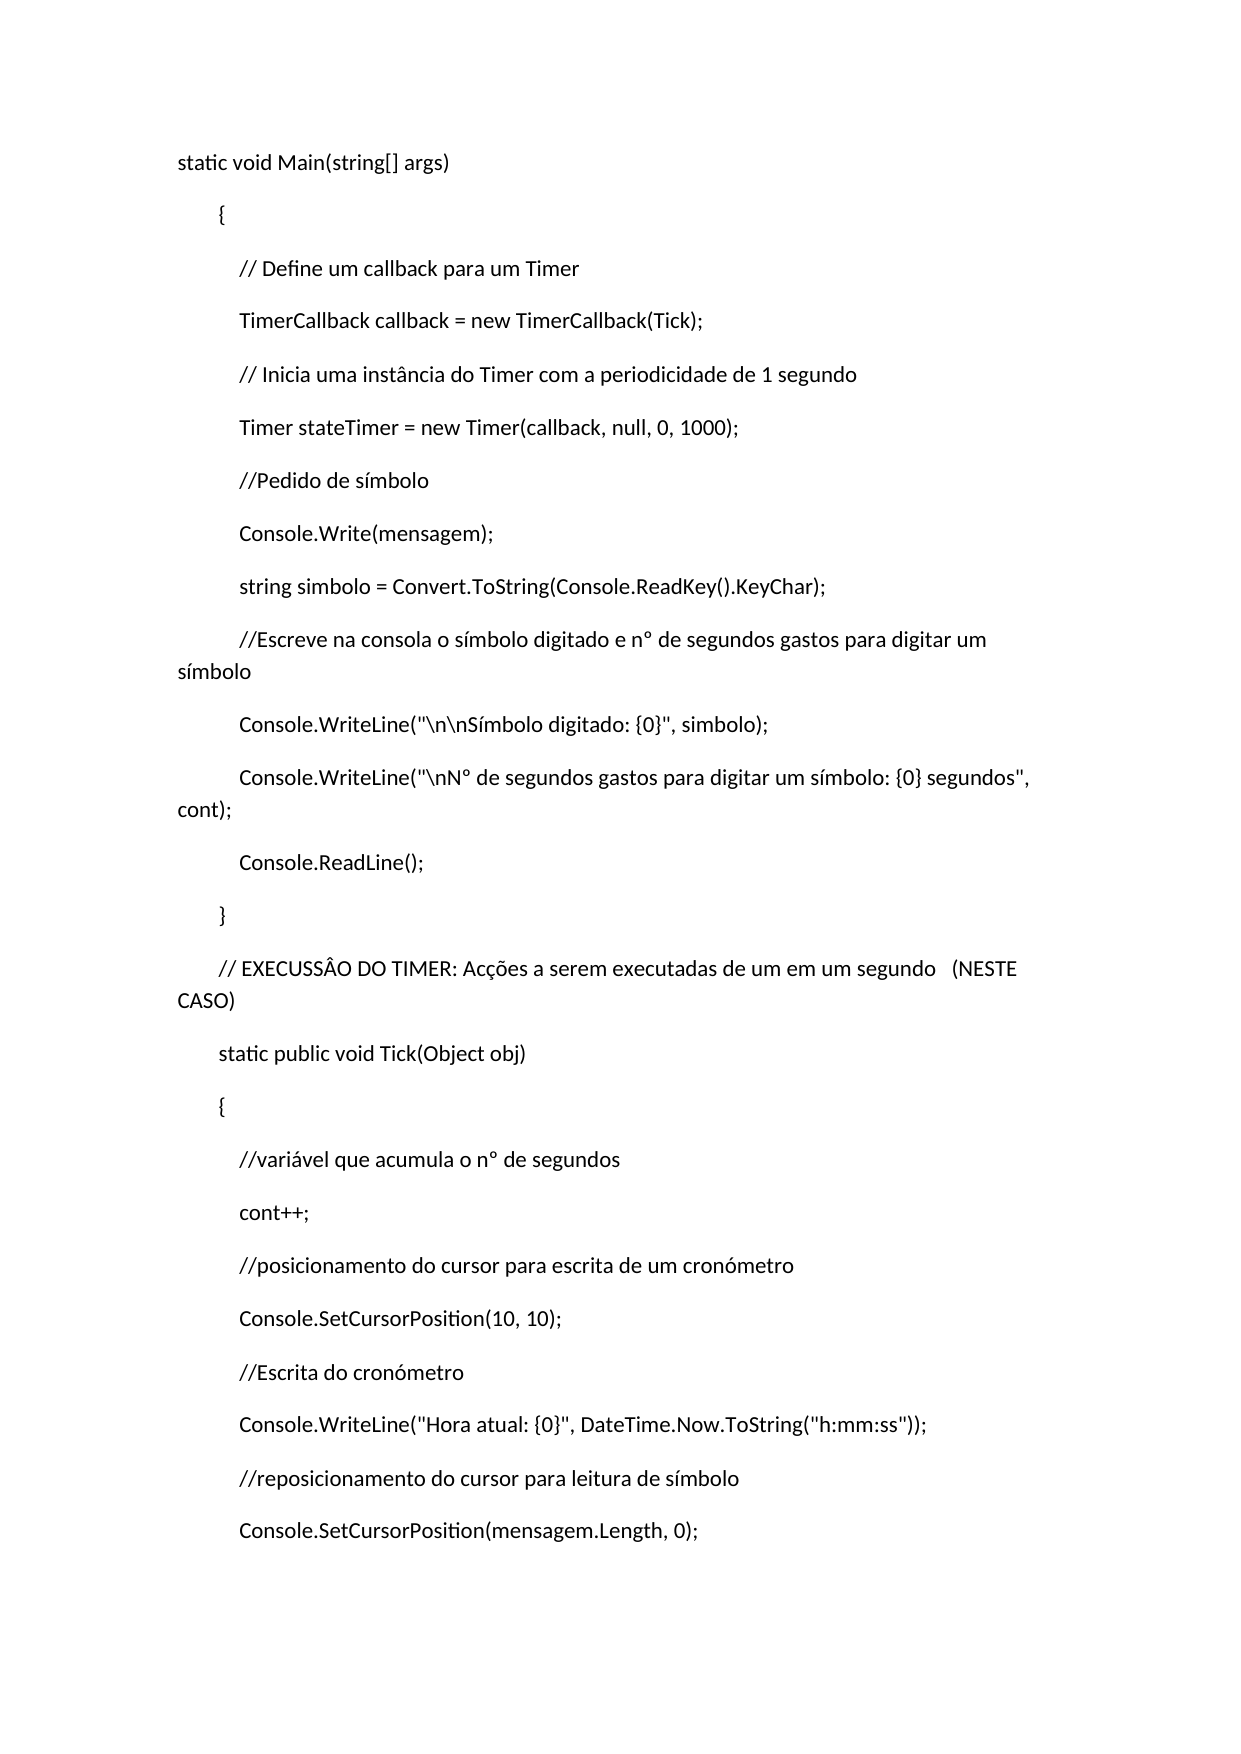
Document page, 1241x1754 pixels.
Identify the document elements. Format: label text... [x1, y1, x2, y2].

text { [177, 201, 1063, 229]
text Console.ReadLine(); [177, 848, 1063, 876]
text } [177, 901, 1063, 929]
text Timer stateTimer = new Timer(callback, null, 0, 1000); [177, 413, 1063, 441]
text //Escreve na consola o símbolo digitado e nº de segundos gastos para digitar um símbolo [177, 625, 1063, 685]
text //variável que acumula o nº de segundos [177, 1146, 1063, 1173]
text string simbolo = Convert.ToString(Console.ReadKey().KeyChar); [177, 572, 1063, 600]
text //posicionamento do cursor para escrita de um cronómetro [177, 1252, 1063, 1279]
text // Define um callback para um Timer [177, 254, 1063, 282]
text // Inicia uma instância do Timer com a periodicidade de 1 segundo [177, 360, 1063, 388]
text //Escrita do cronómetro [177, 1358, 1063, 1386]
text static public void Tick(Object obj) [177, 1039, 1063, 1067]
text //reposicionamento do cursor para leitura de símbolo [177, 1464, 1063, 1492]
text Console.WriteLine("\n\nSímbolo digitado: {0}", simbolo); [177, 710, 1063, 738]
text Console.WriteLine("Hora atual: {0}", DateTime.Now.ToString("h:mm:ss")); [177, 1411, 1063, 1439]
text Console.SetCursorPosition(10, 10); [177, 1304, 1063, 1333]
text cont++; [177, 1198, 1063, 1227]
text TimerCallback callback = new TimerCallback(Tick); [177, 307, 1063, 335]
text //Pedido de símbolo [177, 466, 1063, 494]
text Console.WriteLine("\nNº de segundos gastos para digitar um símbolo: {0} segundos", cont); [177, 763, 1063, 823]
text Console.SetCursorPosition(mensagem.Length, 0); [177, 1517, 1063, 1545]
text Console.Write(mensagem); [177, 519, 1063, 547]
text { [177, 1092, 1063, 1121]
text // EXECUSSÂO DO TIMER: Acções a serem executadas de um em um segundo (NESTE CASO) [177, 954, 1063, 1014]
text static void Main(string[] args) [177, 148, 1063, 176]
